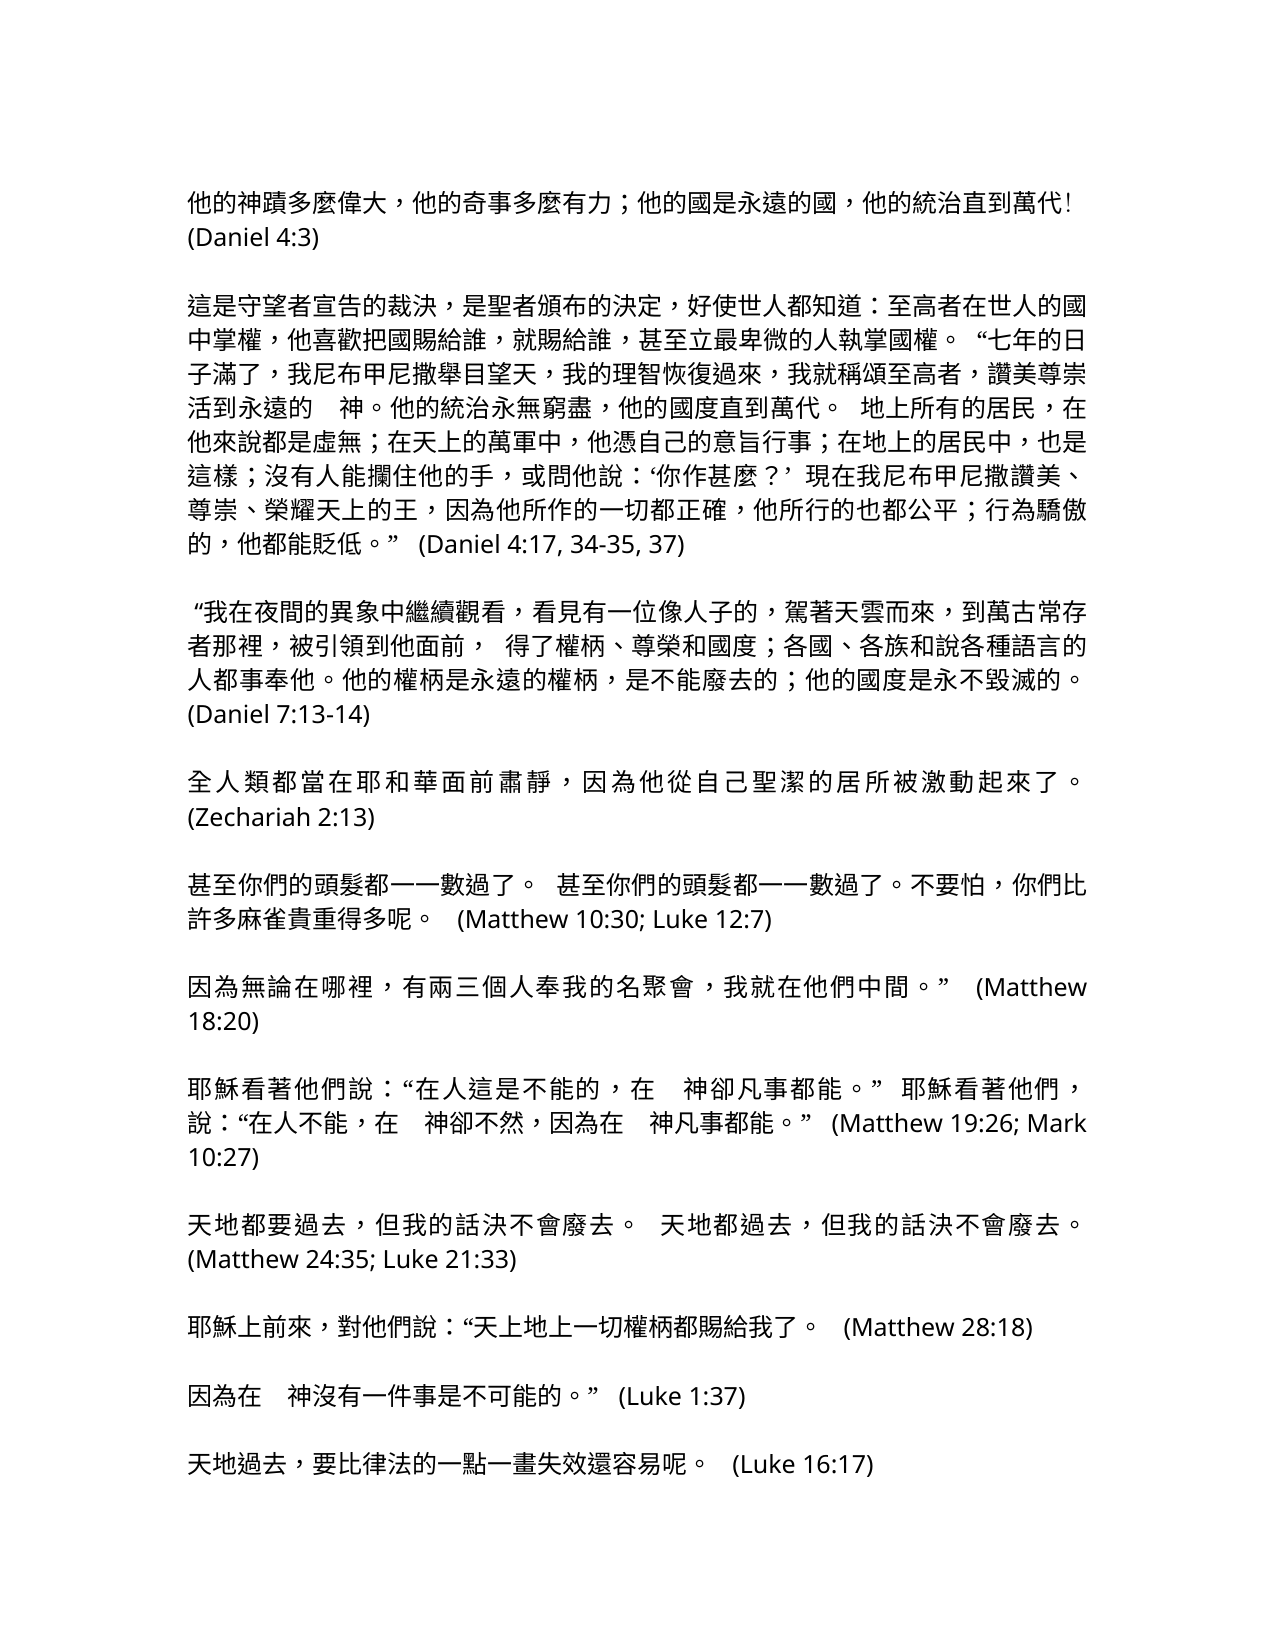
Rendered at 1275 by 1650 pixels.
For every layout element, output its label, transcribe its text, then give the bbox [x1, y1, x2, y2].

text 因為在 神沒有一件事是不可能的。” (Luke 1:37) [187, 1378, 1087, 1412]
text 天地都要過去，但我的話決不會廢去。 天地都過去，但我的話決不會廢去。 (Matthew 24:35; Luke 21:33) [187, 1208, 1087, 1276]
text 耶穌上前來，對他們說：“天上地上一切權柄都賜給我了。 (Matthew 28:18) [187, 1310, 1087, 1344]
text “我在夜間的異象中繼續觀看，看見有一位像人子的，駕著天雲而來，到萬古常存者那裡，被引領到他面前， 得了權柄、尊榮和國度；各國、各族和說各種語言的人都事奉他。他的權柄是永遠的權柄，是不能廢去的；他的國度是永不毀滅的。 (Daniel 7:13-14) [187, 595, 1087, 731]
text 全人類都當在耶和華面前肅靜，因為他從自己聖潔的居所被激動起來了。 (Zechariah 2:13) [187, 765, 1087, 833]
text 這是守望者宣告的裁決，是聖者頒布的決定，好使世人都知道：至高者在世人的國中掌權，他喜歡把國賜給誰，就賜給誰，甚至立最卑微的人執掌國權。 “七年的日子滿了，我尼布甲尼撒舉目望天，我的理智恢復過來，我就稱頌至高者，讚美尊崇活到永遠的 神。他的統治永無窮盡，他的國度直到萬代。 地上所有的居民，在他來說都是虛無；在天上的萬軍中，他憑自己的意旨行事；在地上的居民中，也是這樣；沒有人能攔住他的手，或問他說：‘你作甚麼？’ 現在我尼布甲尼撒讚美、尊崇、榮耀天上的王，因為他所作的一切都正確，他所行的也都公平；行為驕傲的，他都能貶低。” (Daniel 4:17, 34-35, 37) [187, 288, 1087, 561]
text 耶穌看著他們說：“在人這是不能的，在 神卻凡事都能。” 耶穌看著他們，說：“在人不能，在 神卻不然，因為在 神凡事都能。” (Matthew 19:26; Mark 10:27) [187, 1072, 1087, 1174]
text 因為無論在哪裡，有兩三個人奉我的名聚會，我就在他們中間。” (Matthew 18:20) [187, 969, 1087, 1038]
text 甚至你們的頭髮都一一數過了。 甚至你們的頭髮都一一數過了。不要怕，你們比許多麻雀貴重得多呢。 (Matthew 10:30; Luke 12:7) [187, 867, 1087, 935]
text 他的神蹟多麼偉大，他的奇事多麼有力；他的國是永遠的國，他的統治直到萬代！ (Daniel 4:3) [187, 184, 1087, 254]
text 天地過去，要比律法的一點一畫失效還容易呢。 (Luke 16:17) [187, 1446, 1087, 1480]
